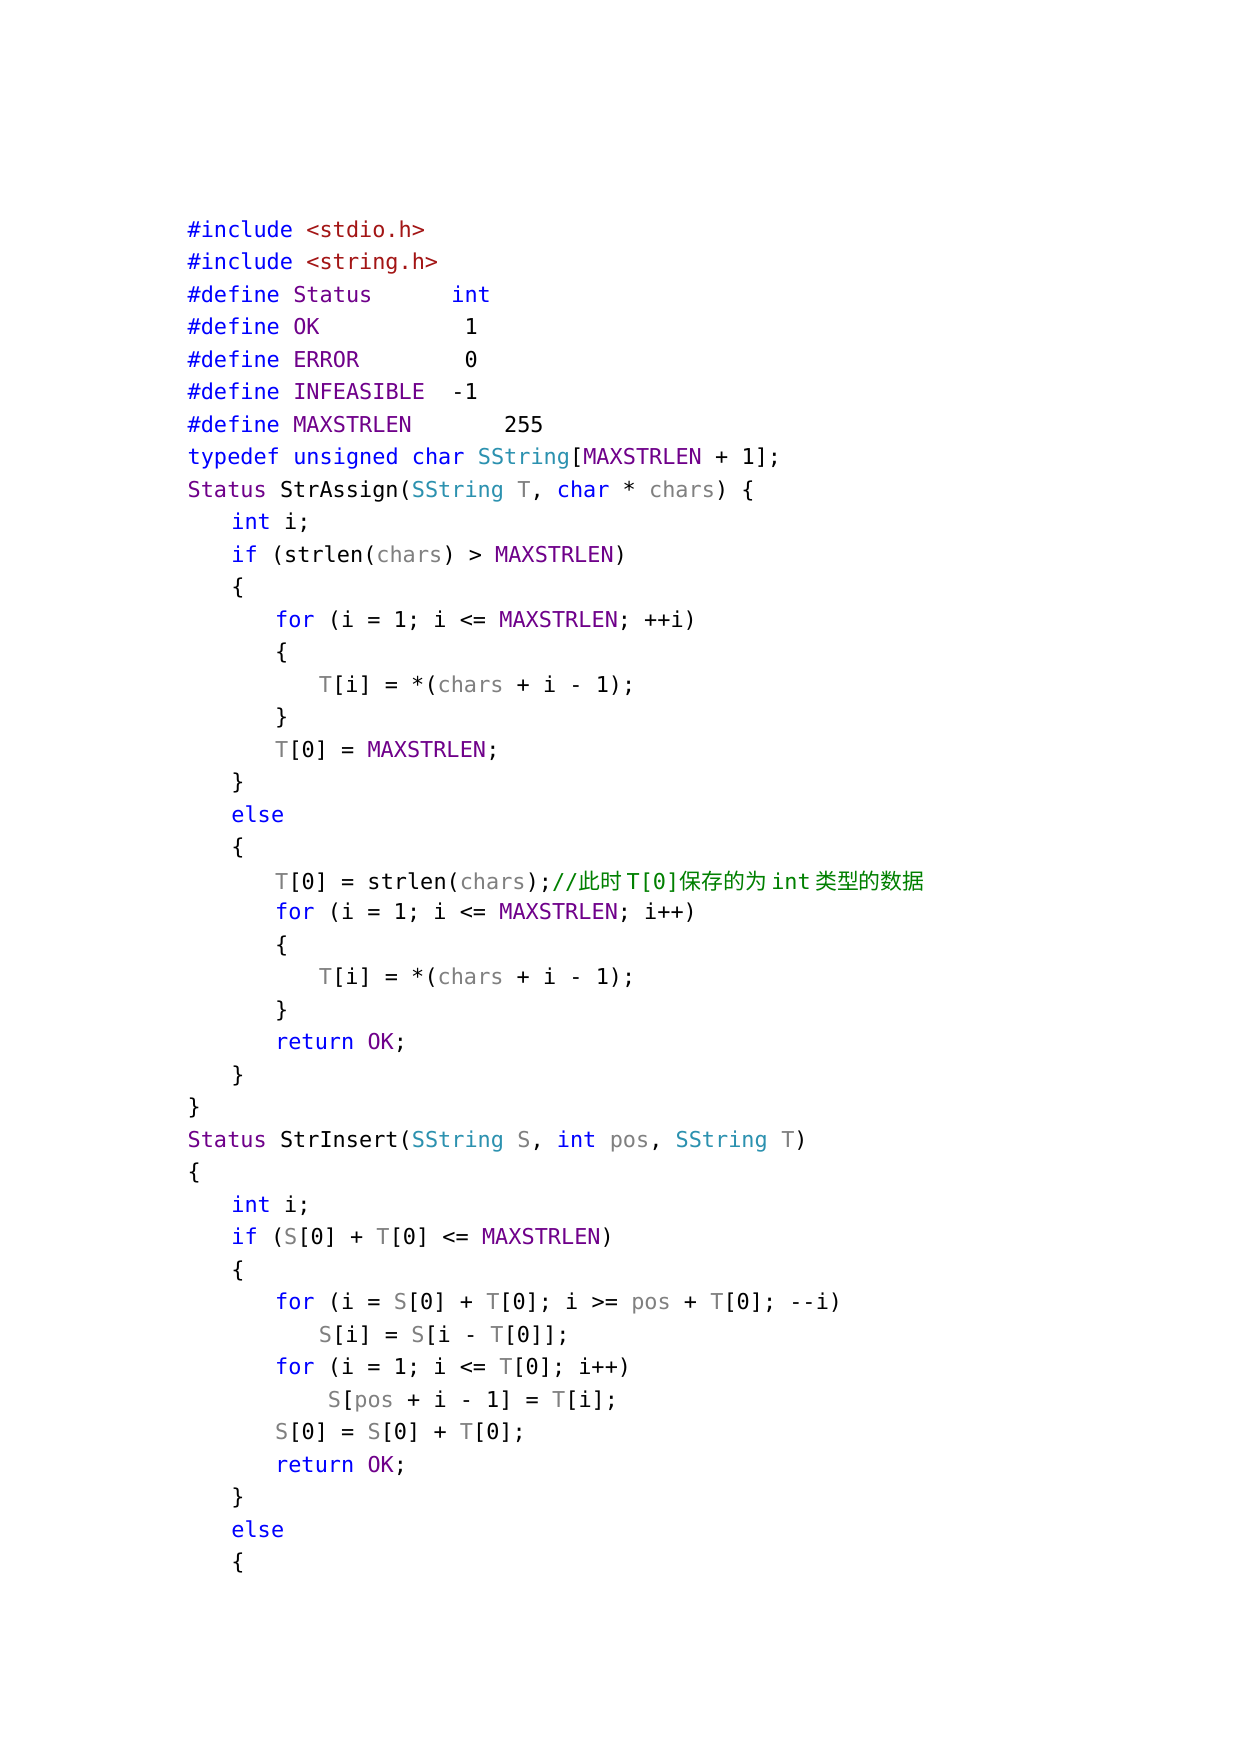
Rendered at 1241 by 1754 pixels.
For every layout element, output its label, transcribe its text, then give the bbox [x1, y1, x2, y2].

text T[i] = *(chars + i - 1); [187, 668, 1053, 701]
text #define MAXSTRLEN 255 [187, 408, 1053, 441]
text Status StrAssign(SString T, char * chars) { [187, 473, 1053, 506]
text T[0] = strlen(chars);//此时T[0]保存的为int类型的数据 [187, 863, 1053, 896]
text else [187, 1513, 1053, 1546]
text { [187, 636, 1053, 668]
text else [187, 798, 1053, 831]
text } [187, 1091, 1053, 1123]
text } [187, 1481, 1053, 1513]
text #define OK 1 [187, 311, 1053, 343]
text S[pos + i - 1] = T[i]; [187, 1383, 1053, 1416]
text #include <string.h> [187, 246, 1053, 278]
text Status StrInsert(SString S, int pos, SString T) [187, 1123, 1053, 1156]
text } [187, 701, 1053, 733]
text int i; [187, 506, 1053, 538]
text for (i = S[0] + T[0]; i >= pos + T[0]; --i) [187, 1286, 1053, 1318]
text typedef unsigned char SString[MAXSTRLEN + 1]; [187, 441, 1053, 473]
text if (strlen(chars) > MAXSTRLEN) [187, 538, 1053, 571]
text { [187, 1156, 1053, 1188]
text S[i] = S[i - T[0]]; [187, 1318, 1053, 1351]
text #define INFEASIBLE -1 [187, 376, 1053, 408]
text } [187, 993, 1053, 1026]
text } [187, 1058, 1053, 1091]
text for (i = 1; i <= MAXSTRLEN; ++i) [187, 603, 1053, 636]
text { [187, 1253, 1053, 1286]
text if (S[0] + T[0] <= MAXSTRLEN) [187, 1221, 1053, 1253]
text { [187, 831, 1053, 863]
text for (i = 1; i <= T[0]; i++) [187, 1351, 1053, 1383]
text { [187, 571, 1053, 603]
text { [187, 1546, 1053, 1578]
text T[0] = MAXSTRLEN; [187, 733, 1053, 766]
text for (i = 1; i <= MAXSTRLEN; i++) [187, 896, 1053, 928]
text return OK; [187, 1448, 1053, 1481]
text } [187, 766, 1053, 798]
text #include <stdio.h> [187, 213, 1053, 246]
text #define Status int [187, 278, 1053, 311]
text int i; [187, 1188, 1053, 1221]
text T[i] = *(chars + i - 1); [187, 961, 1053, 993]
text { [187, 928, 1053, 961]
text S[0] = S[0] + T[0]; [187, 1416, 1053, 1448]
text #define ERROR 0 [187, 343, 1053, 376]
text return OK; [187, 1026, 1053, 1058]
